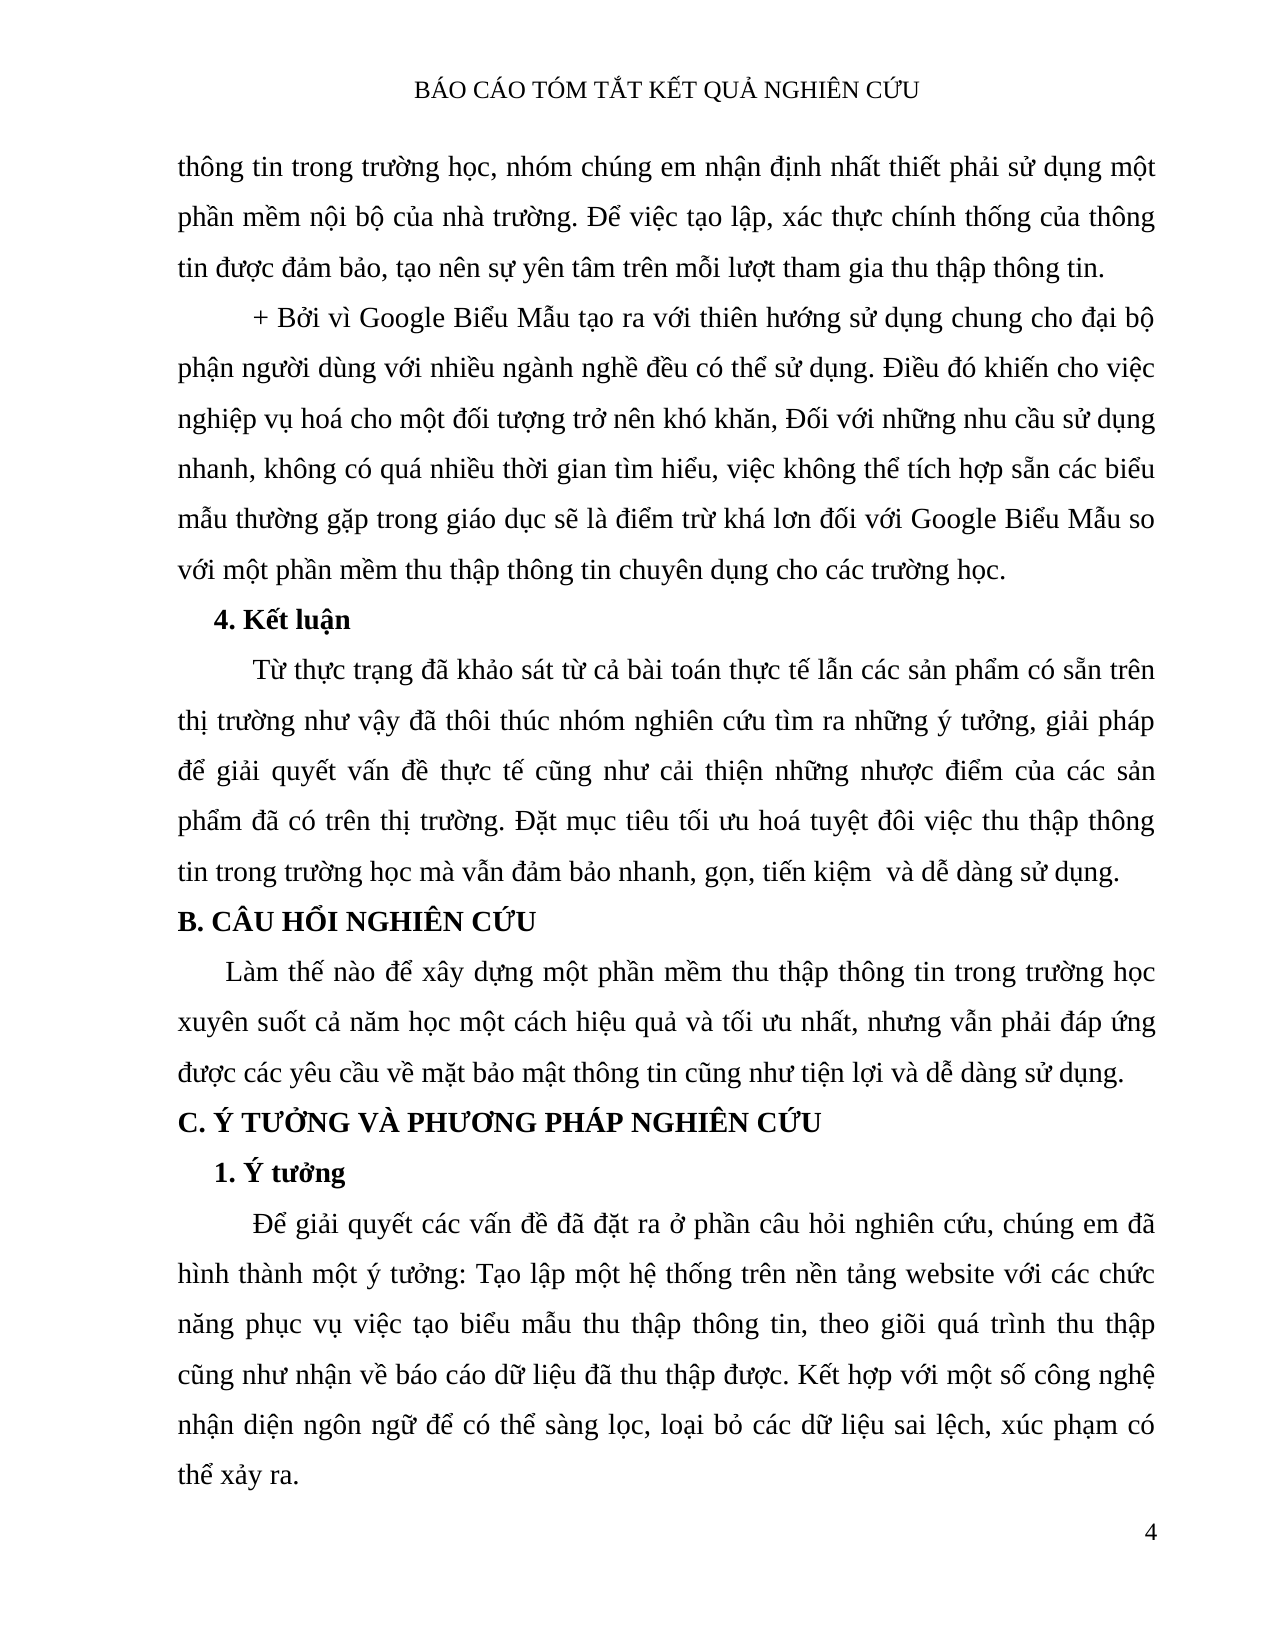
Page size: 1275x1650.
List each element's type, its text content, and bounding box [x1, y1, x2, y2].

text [177, 149, 1157, 283]
text 4. Kết luận [177, 602, 1157, 636]
text Để giải quyết các vấn đề đã đặt ra ở phần câu hỏi nghiên cứu, chúng em đã hình thành một ý tưởng: Tạo lập một hệ thống trên nền tảng website với các chức năng phục vụ việc tạo biểu mẫu thu thập thông tin, theo giõi quá trình thu thập cũng như nhận về báo cáo dữ liệu đã thu thập được. Kết hợp với một số công nghệ nhận diện ngôn ngữ để có thể sàng lọc, loại bỏ các dữ liệu sai lệch, xúc phạm có thể xảy ra. [177, 1206, 1157, 1491]
text Từ thực trạng đã khảo sát từ cả bài toán thực tế lẫn các sản phẩm có sẵn trên thị trường như vậy đã thôi thúc nhóm nghiên cứu tìm ra những ý tưởng, giải pháp để giải quyết vấn đề thực tế cũng như cải thiện những nhược điểm của các sản phẩm đã có trên thị trường. Đặt mục tiêu tối ưu hoá tuyệt đôi việc thu thập thông tin trong trường học mà vẫn đảm bảo nhanh, gọn, tiến kiệm và dễ dàng sử dụng. [177, 652, 1157, 887]
text C. Ý TƯỞNG VÀ PHƯƠNG PHÁP NGHIÊN CỨU [177, 1105, 1157, 1139]
text 1. Ý tưởng [177, 1156, 1157, 1189]
text B. CÂU HỔI NGHIÊN CỨU [177, 904, 1157, 937]
text Làm thế nào để xây dựng một phần mềm thu thập thông tin trong trường học xuyên suốt cả năm học một cách hiệu quả và tối ưu nhất, nhưng vẫn phải đáp ứng được các yêu cầu về mặt bảo mật thông tin cũng như tiện lợi và dễ dàng sử dụng. [177, 954, 1157, 1088]
text + Bởi vì Google Biểu Mẫu tạo ra với thiên hướng sử dụng chung cho đại bộ phận người dùng với nhiều ngành nghề đều có thể sử dụng. Điều đó khiến cho việc nghiệp vụ hoá cho một đối tượng trở nên khó khăn, Đối với những nhu cầu sử dụng nhanh, không có quá nhiều thời gian tìm hiểu, việc không thể tích hợp sẵn các biểu mẫu thường gặp trong giáo dục sẽ là điểm trừ khá lơn đối với Google Biểu Mẫu so với một phần mềm thu thập thông tin chuyên dụng cho các trường học. [177, 300, 1157, 585]
